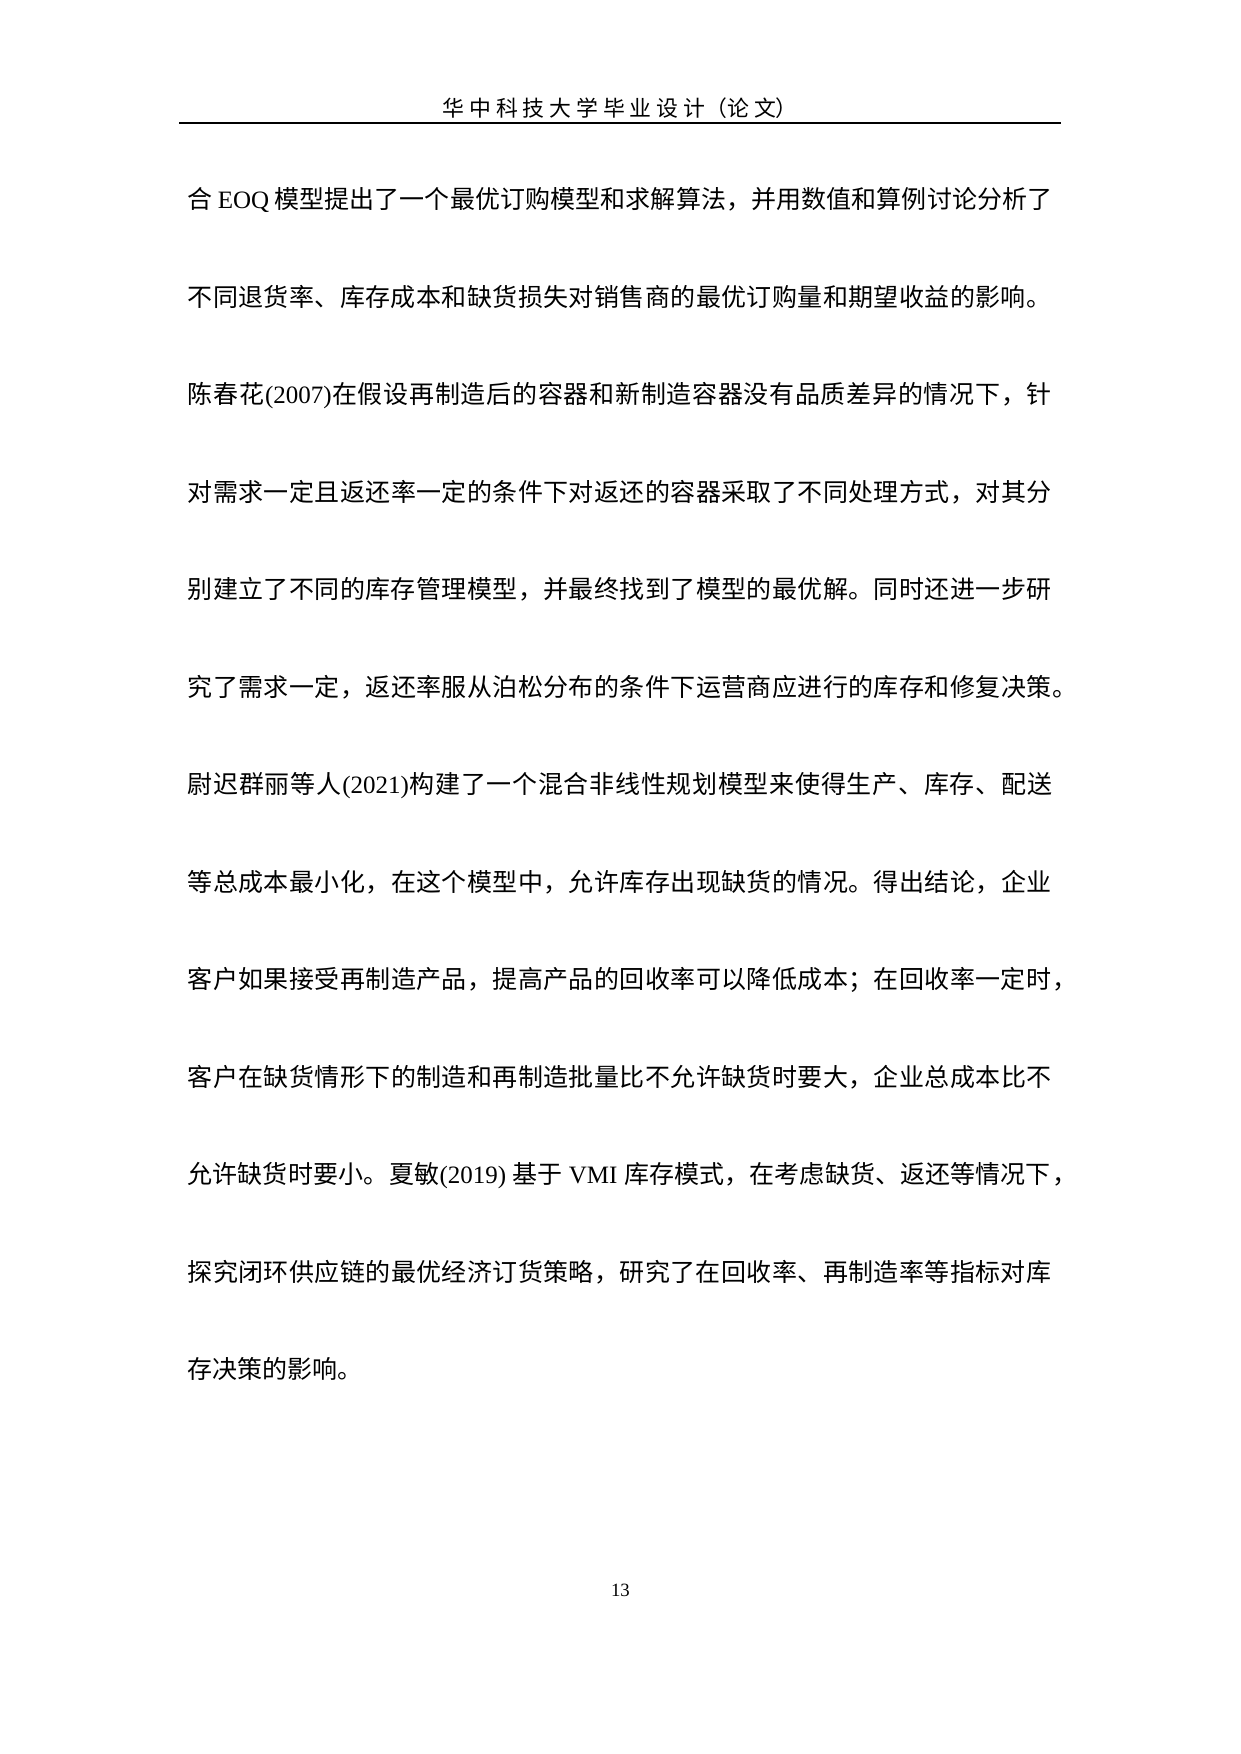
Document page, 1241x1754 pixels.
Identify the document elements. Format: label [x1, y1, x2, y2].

text [187, 166, 1053, 1401]
